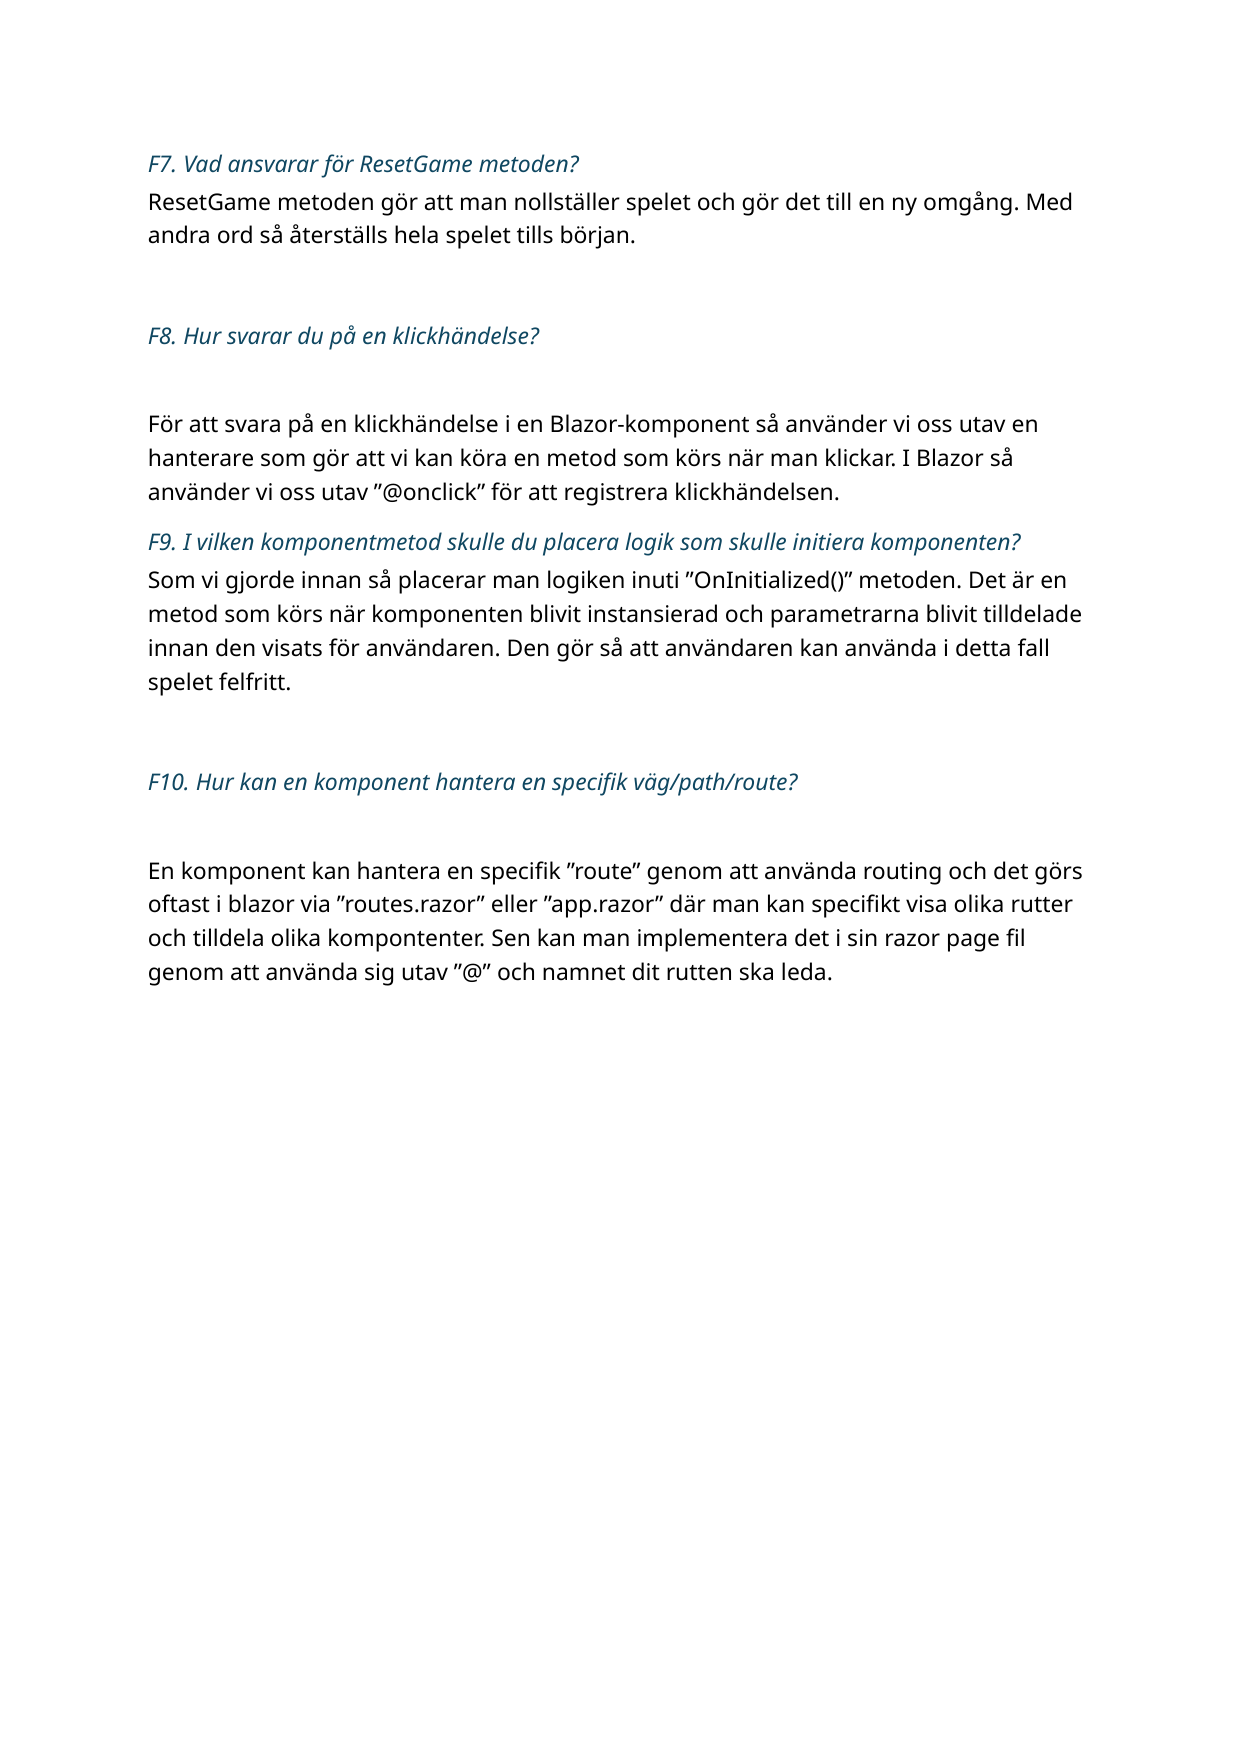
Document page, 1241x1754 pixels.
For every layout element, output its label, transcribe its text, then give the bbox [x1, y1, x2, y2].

text ResetGame metoden gör att man nollställer spelet och gör det till en ny omgång. Med andra ord så återställs hela spelet tills början. [148, 186, 1093, 251]
subtitle F7. Vad ansvarar för ResetGame metoden? [148, 148, 1093, 179]
subtitle F8. Hur svarar du på en klickhändelse? [148, 320, 1093, 351]
subtitle F10. Hur kan en komponent hantera en specifik väg/path/route? [148, 766, 1093, 798]
text En komponent kan hantera en specifik ”route” genom att använda routing och det görs oftast i blazor via ”routes.razor” eller ”app.razor” där man kan specifikt visa olika rutter och tilldela olika kompontenter. Sen kan man implementera det i sin razor page fil genom att använda sig utav ”@” och namnet dit rutten ska leda. [148, 855, 1093, 987]
text Som vi gjorde innan så placerar man logiken inuti ”OnInitialized()” metoden. Det är en metod som körs när komponenten blivit instansierad och parametrarna blivit tilldelade innan den visats för användaren. Den gör så att användaren kan använda i detta fall spelet felfritt. [148, 564, 1093, 697]
subtitle F9. I vilken komponentmetod skulle du placera logik som skulle initiera komponenten? [148, 526, 1093, 558]
text För att svara på en klickhändelse i en Blazor-komponent så använder vi oss utav en hanterare som gör att vi kan köra en metod som körs när man klickar. I Blazor så använder vi oss utav ”@onclick” för att registrera klickhändelsen. [148, 408, 1093, 507]
